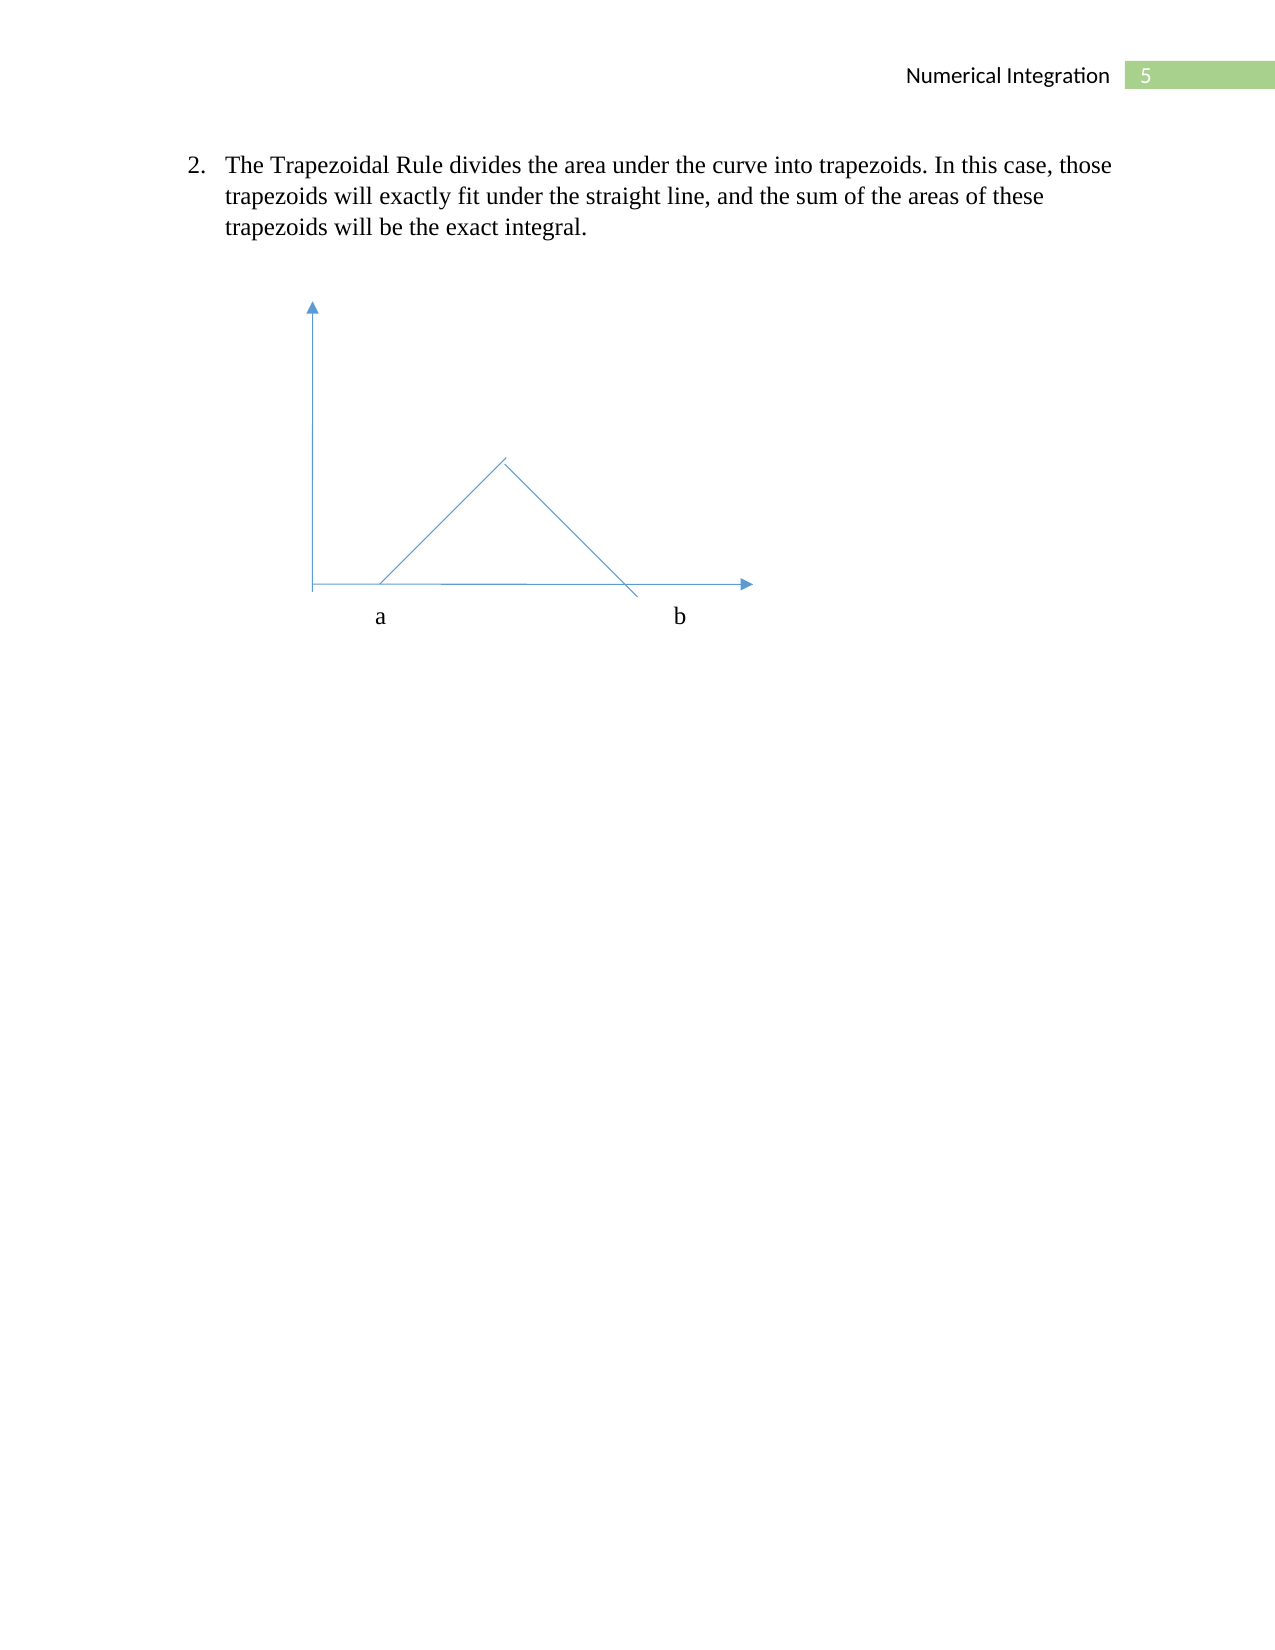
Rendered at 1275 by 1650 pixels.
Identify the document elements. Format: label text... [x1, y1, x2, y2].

text a b [300, 601, 1125, 630]
list The Trapezoidal Rule divides the area under the curve into trapezoids. In this case, those trapezoids will exactly fit under the straight line, and the sum of the areas of these trapezoids will be the exact integral. [187, 150, 1125, 241]
